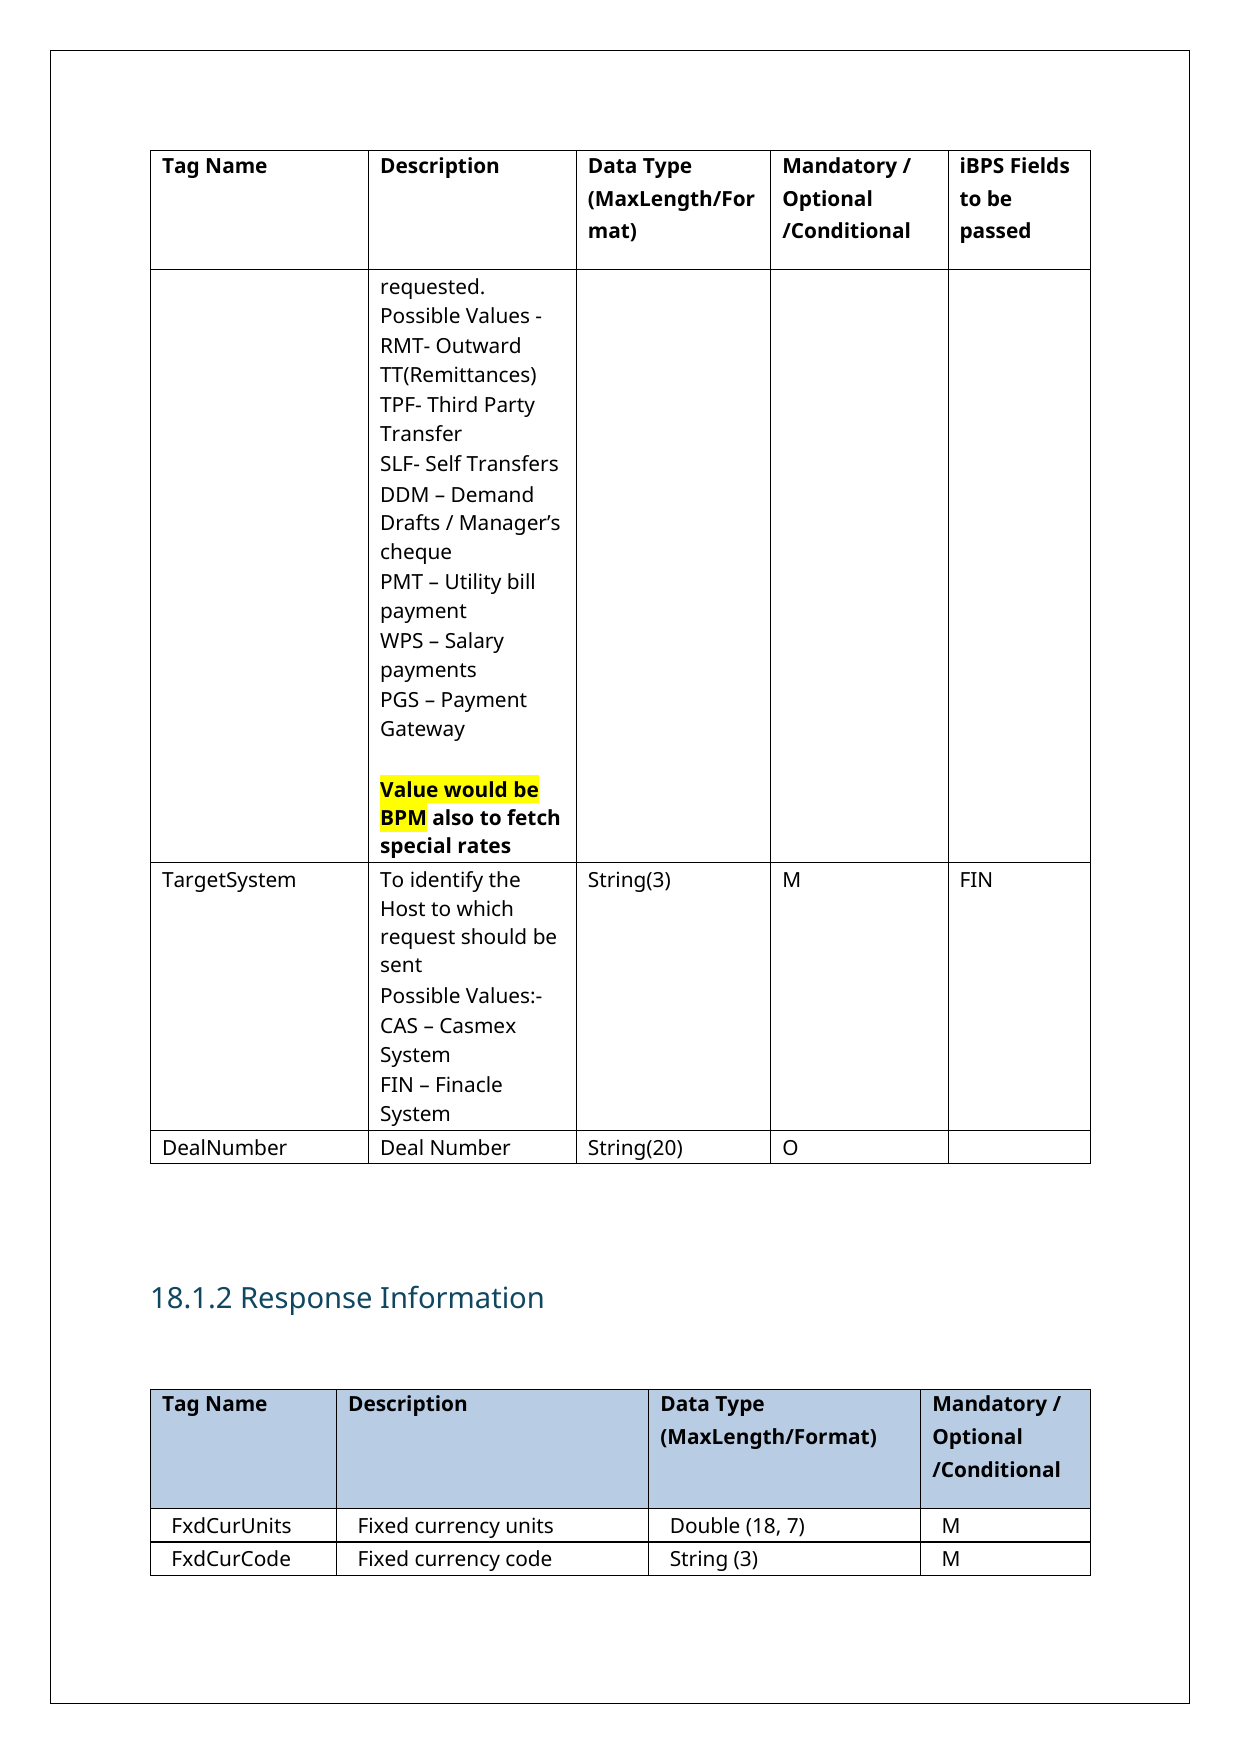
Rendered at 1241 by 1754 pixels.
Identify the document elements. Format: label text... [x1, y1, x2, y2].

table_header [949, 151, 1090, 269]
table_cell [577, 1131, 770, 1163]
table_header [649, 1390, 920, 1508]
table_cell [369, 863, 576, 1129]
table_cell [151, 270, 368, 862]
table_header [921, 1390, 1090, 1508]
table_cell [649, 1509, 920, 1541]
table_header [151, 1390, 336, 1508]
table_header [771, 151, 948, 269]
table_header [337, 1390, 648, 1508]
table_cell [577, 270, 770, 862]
subtitle 18.1.2 Response Information [150, 1278, 1090, 1317]
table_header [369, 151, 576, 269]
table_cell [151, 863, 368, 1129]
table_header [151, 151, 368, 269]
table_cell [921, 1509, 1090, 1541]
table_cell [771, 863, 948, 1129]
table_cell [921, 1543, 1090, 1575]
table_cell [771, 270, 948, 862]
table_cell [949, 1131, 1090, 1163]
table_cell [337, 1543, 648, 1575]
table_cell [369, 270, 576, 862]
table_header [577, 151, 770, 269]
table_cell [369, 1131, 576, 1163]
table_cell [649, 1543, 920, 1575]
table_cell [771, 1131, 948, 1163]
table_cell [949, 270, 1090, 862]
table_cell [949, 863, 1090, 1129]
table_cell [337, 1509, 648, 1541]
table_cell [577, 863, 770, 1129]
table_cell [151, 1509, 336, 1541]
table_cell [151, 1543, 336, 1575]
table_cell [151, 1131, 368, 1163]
